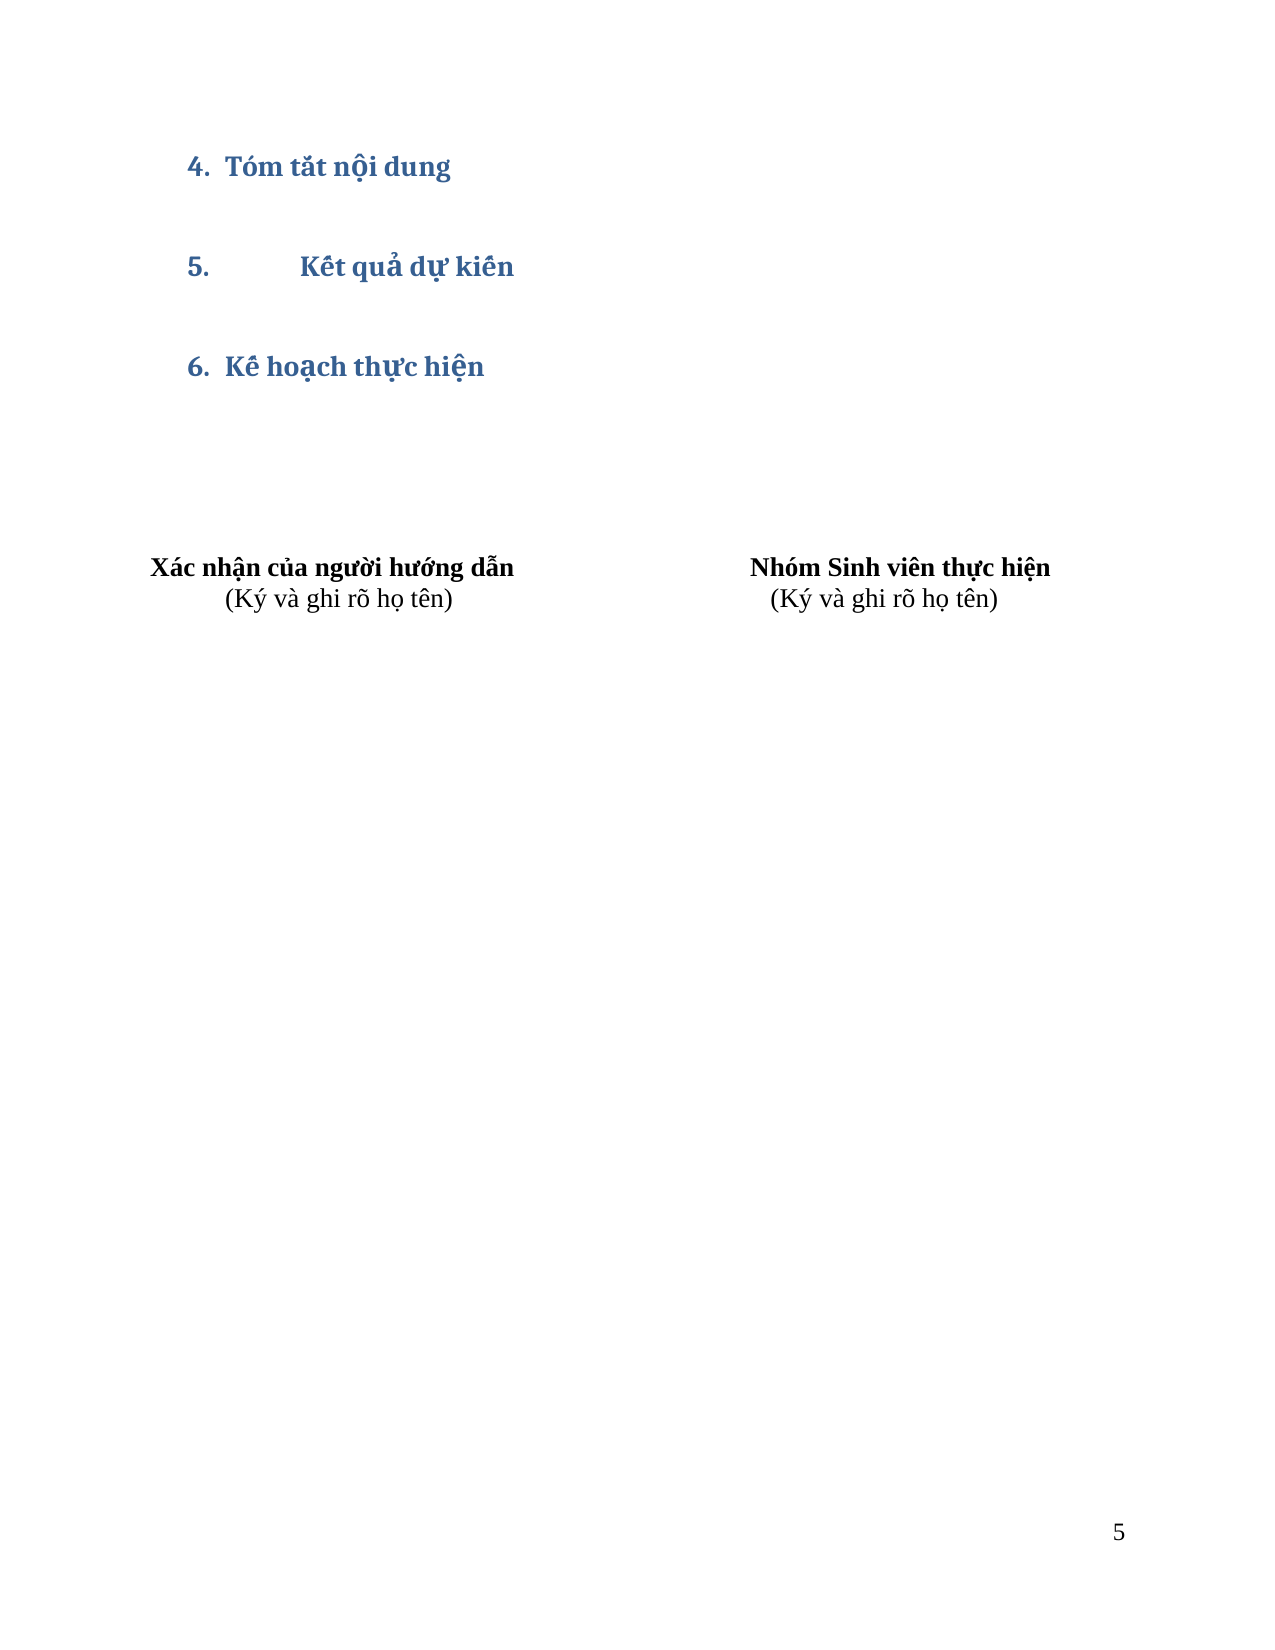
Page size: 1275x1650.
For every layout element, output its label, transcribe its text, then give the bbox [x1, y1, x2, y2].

subtitle Kế hoạch thực hiện [187, 351, 1125, 384]
subtitle Tóm tắt nội dung [187, 150, 1125, 183]
list (Ký và ghi rõ họ tên) (Ký và ghi rõ họ tên) [150, 582, 1125, 613]
list Xác nhận của người hướng dẫn Nhóm Sinh viên thực hiện [150, 551, 1125, 582]
subtitle Kết quả dự kiến [187, 250, 1125, 284]
